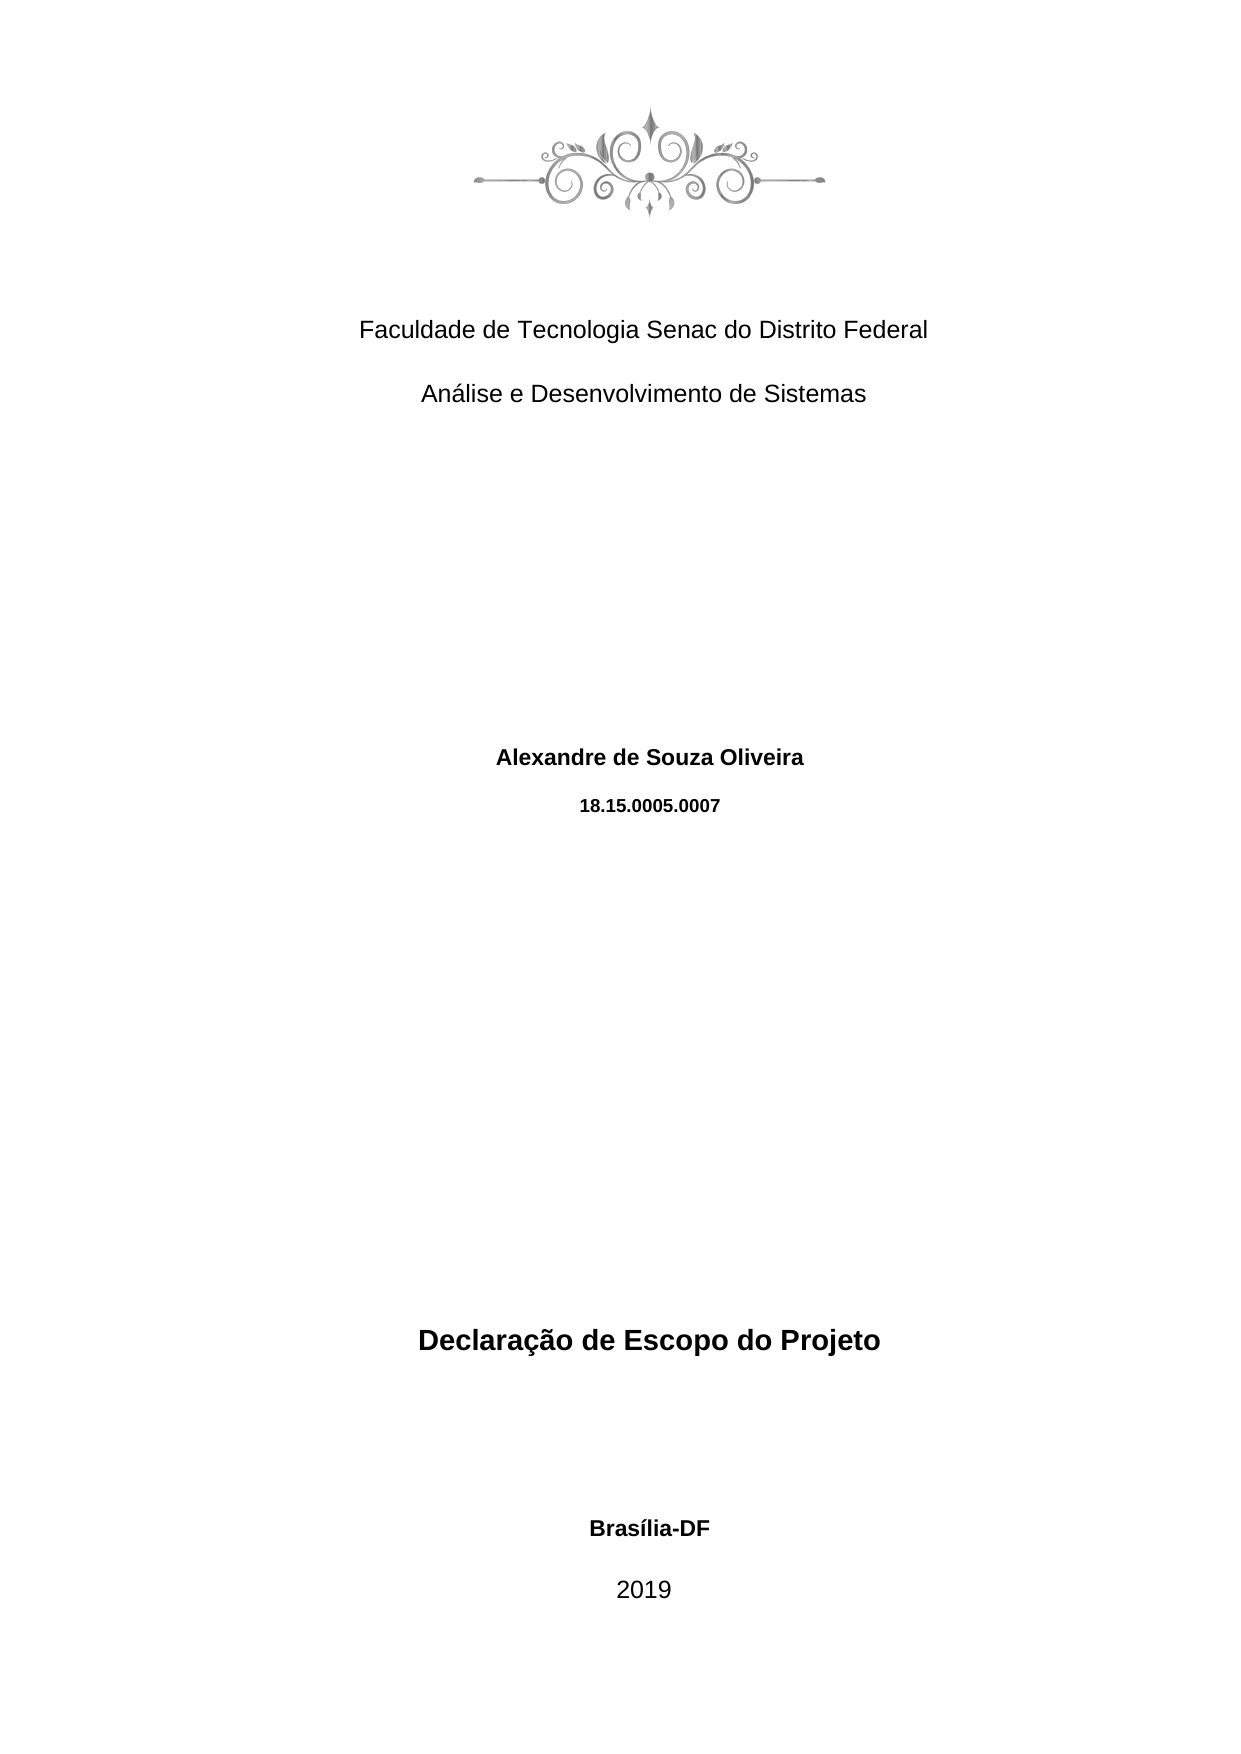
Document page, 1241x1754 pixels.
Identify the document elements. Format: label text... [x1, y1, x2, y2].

text Brasília-DF [177, 1515, 1122, 1541]
text Declaração de Escopo do Projeto [177, 1323, 1122, 1357]
text Alexandre de Souza Oliveira [177, 744, 1122, 770]
text 18.15.0005.0007 [177, 795, 1122, 817]
text 2019 [165, 1575, 1122, 1604]
text Faculdade de Tecnologia Senac do Distrito Federal [165, 314, 1122, 343]
text Análise e Desenvolvimento de Sistemas [165, 378, 1122, 407]
